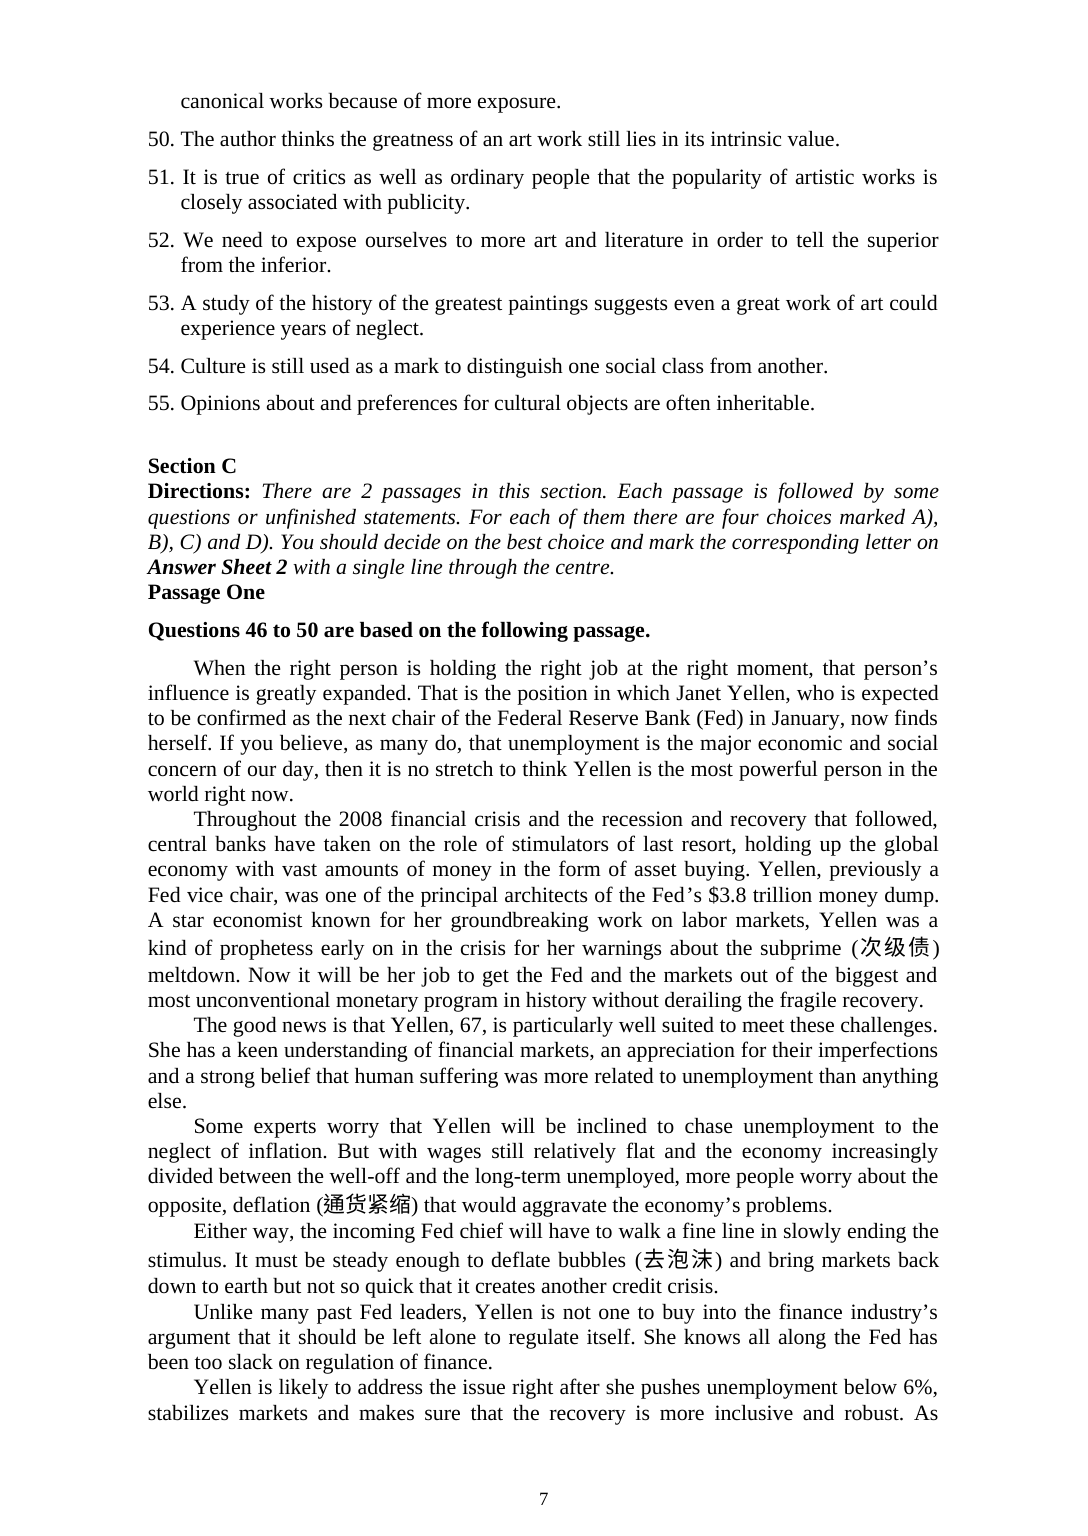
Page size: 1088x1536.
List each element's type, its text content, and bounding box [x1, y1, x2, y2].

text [148, 88, 940, 114]
text Throughout the 2008 financial crisis and the recession and recovery that followed, central banks have taken on the role of stimulators of last resort, holding up the global economy with vast amounts of money in the form of asset buying. Yellen, previously a Fed vice chair, was one of the principal architects of the Fed’s $3.8 trillion money dump. A star economist known for her groundbreaking work on labor markets, Yellen was a kind of prophetess early on in the crisis for her warnings about the subprime (次级债) meltdown. Now it will be her job to get the Fed and the markets out of the biggest and most unconventional monetary program in history without derailing the fragile recovery. [148, 806, 940, 1012]
text 53. A study of the history of the greatest paintings suggests even a great work of art could experience years of neglect. [148, 290, 940, 340]
text 50. The author thinks the greatness of an art work still lies in its intrinsic value. [148, 126, 940, 151]
text 54. Culture is still used as a mark to distinguish one social class from another. [148, 353, 940, 378]
text The good news is that Yellen, 67, is particularly well suited to meet these challenges. She has a keen understanding of financial markets, an appreciation for their imperfections and a strong belief that human suffering was more related to unemployment than anything else. [148, 1012, 940, 1113]
text Unlike many past Fed leaders, Yellen is not one to buy into the finance industry’s argument that it should be left alone to regulate itself. She knows all along the Fed has been too slack on regulation of finance. [148, 1299, 940, 1374]
text Some experts worry that Yellen will be inclined to chase unemployment to the neglect of inflation. But with wages still relatively flat and the economy increasingly divided between the well-off and the long-term unemployed, more people worry about the opposite, deflation (通货紧缩) that would aggravate the economy’s problems. [148, 1113, 940, 1218]
text Passage One [148, 579, 940, 604]
text Directions: There are 2 passages in this section. Each passage is followed by some questions or unfinished statements. For each of them there are four choices marked A), B), C) and D). You should decide on the best choice and mark the corresponding letter on Answer Sheet 2 with a single line through the centre. [148, 478, 940, 579]
text 55. Opinions about and preferences for cultural objects are often inheritable. [148, 390, 940, 416]
text Questions 46 to 50 are based on the following passage. [148, 617, 940, 642]
text 51. It is true of critics as well as ordinary people that the popularity of artistic works is closely associated with publicity. [148, 164, 940, 214]
text Section C [148, 453, 940, 478]
text 52. We need to expose ourselves to more art and literature in order to tell the superior from the inferior. [148, 227, 940, 277]
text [148, 1374, 940, 1425]
text When the right person is holding the right job at the right moment, that person’s influence is greatly expanded. That is the position in which Janet Yellen, who is expected to be confirmed as the next chair of the Federal Reserve Bank (Fed) in January, now finds herself. If you believe, as many do, that unemployment is the major economic and social concern of our day, then it is no stretch to think Yellen is the most powerful person in the world right now. [148, 655, 940, 806]
text Either way, the incoming Fed chief will have to walk a fine line in slowly ending the stimulus. It must be steady enough to deflate bubbles (去泡沫) and bring markets back down to earth but not so quick that it creates another credit crisis. [148, 1218, 940, 1299]
